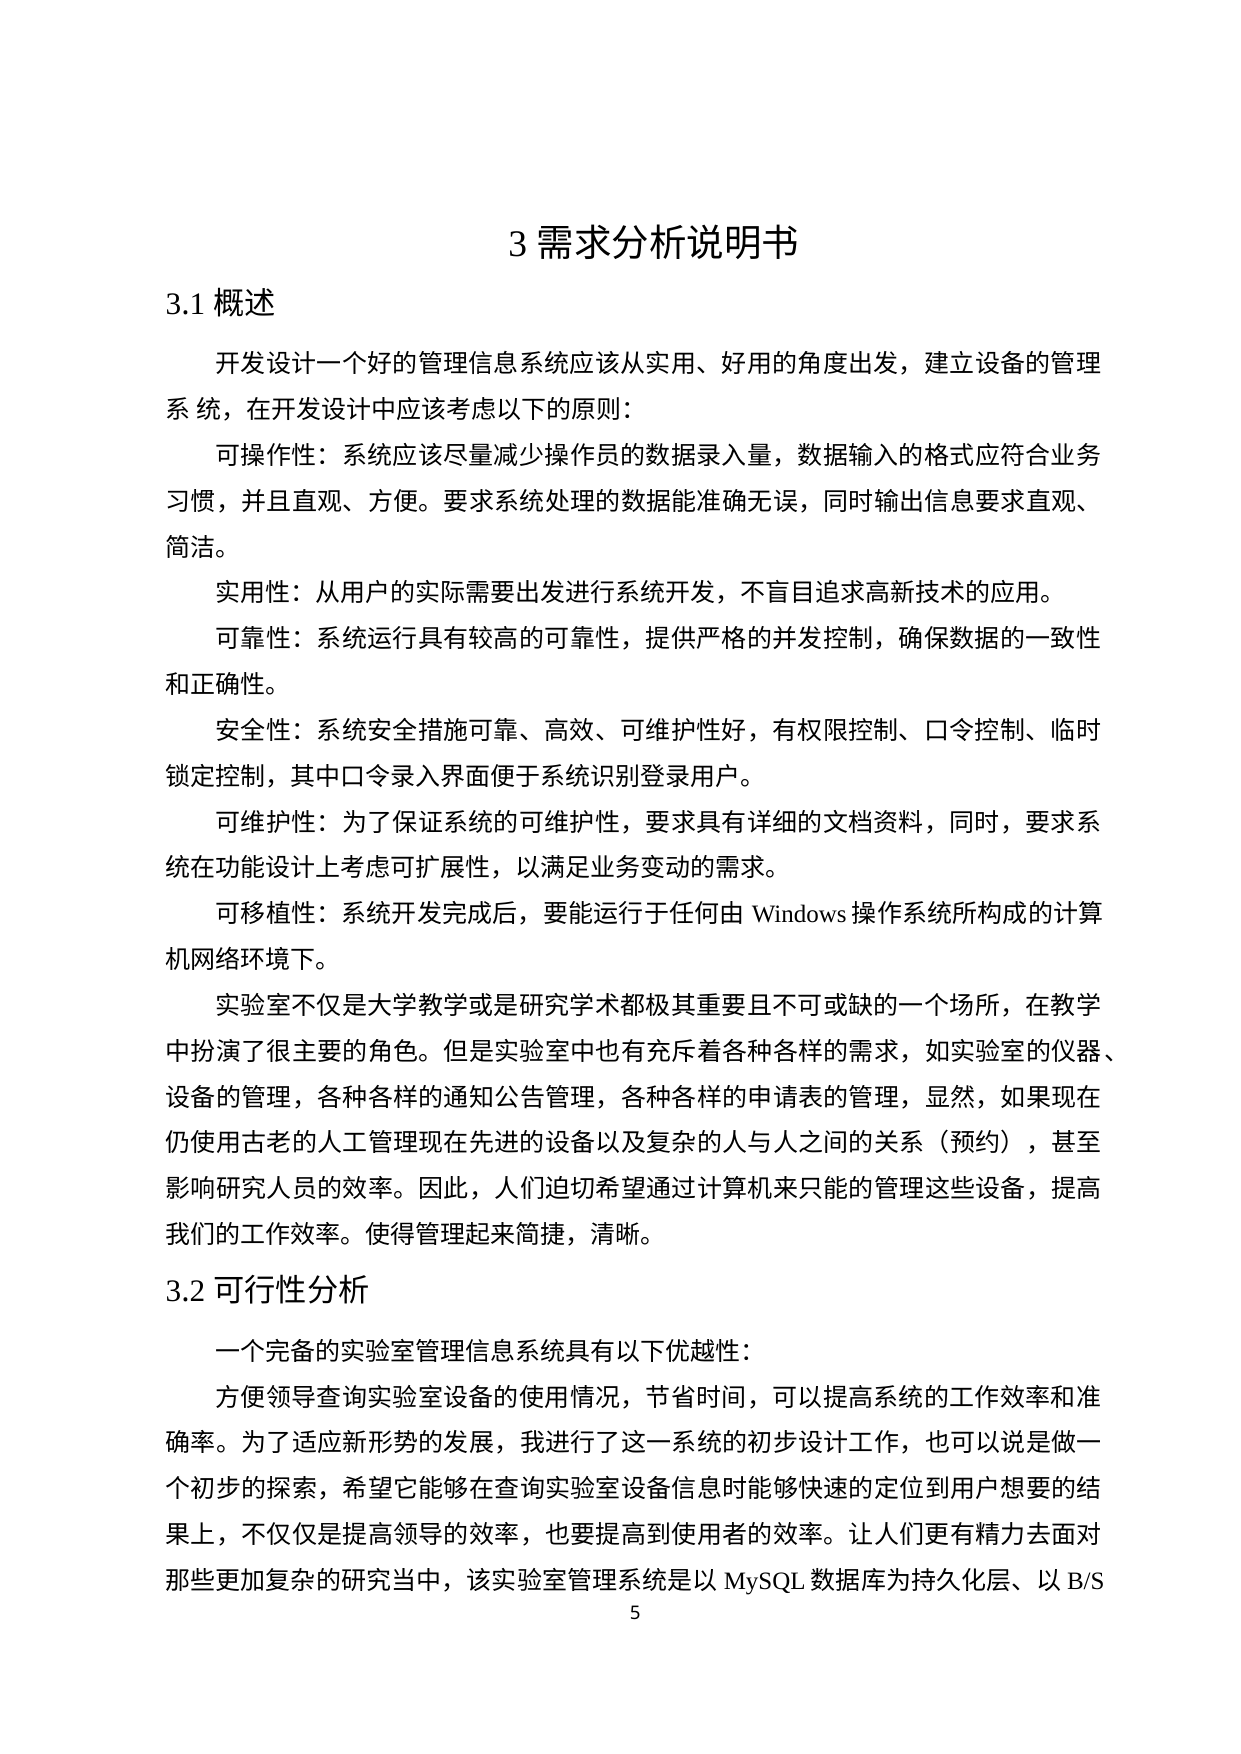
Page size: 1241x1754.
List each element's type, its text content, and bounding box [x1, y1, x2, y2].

subtitle 3 需求分析说明书 [203, 219, 1104, 265]
text 一个完备的实验室管理信息系统具有以下优越性： [165, 1323, 1104, 1369]
subtitle 3.1 概述 [165, 278, 1104, 323]
text 开发设计一个好的管理信息系统应该从实用、好用的角度出发，建立设备的管理系 统，在开发设计中应该考虑以下的原则： [165, 336, 1104, 428]
text 可维护性：为了保证系统的可维护性，要求具有详细的文档资料，同时，要求系统在功能设计上考虑可扩展性，以满足业务变动的需求。 [165, 794, 1104, 886]
text 可靠性：系统运行具有较高的可靠性，提供严格的并发控制，确保数据的一致性和正确性。 [165, 611, 1104, 703]
text 实用性：从用户的实际需要出发进行系统开发，不盲目追求高新技术的应用。 [165, 565, 1104, 611]
subtitle 3.2 可行性分析 [165, 1265, 1104, 1311]
text 可移植性：系统开发完成后，要能运行于任何由Windows操作系统所构成的计算机网络环境下。 [165, 886, 1104, 978]
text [165, 1369, 1104, 1598]
text 可操作性：系统应该尽量减少操作员的数据录入量，数据输入的格式应符合业务习惯，并且直观、方便。要求系统处理的数据能准确无误，同时输出信息要求直观、简洁。 [165, 428, 1104, 565]
text 实验室不仅是大学教学或是研究学术都极其重要且不可或缺的一个场所，在教学中扮演了很主要的角色。但是实验室中也有充斥着各种各样的需求，如实验室的仪器、设备的管理，各种各样的通知公告管理，各种各样的申请表的管理，显然，如果现在仍使用古老的人工管理现在先进的设备以及复杂的人与人之间的关系（预约），甚至影响研究人员的效率。因此，人们迫切希望通过计算机来只能的管理这些设备，提高我们的工作效率。使得管理起来简捷，清晰。 [165, 978, 1104, 1253]
text 安全性：系统安全措施可靠、高效、可维护性好，有权限控制、口令控制、临时锁定控制，其中口令录入界面便于系统识别登录用户。 [165, 703, 1104, 794]
